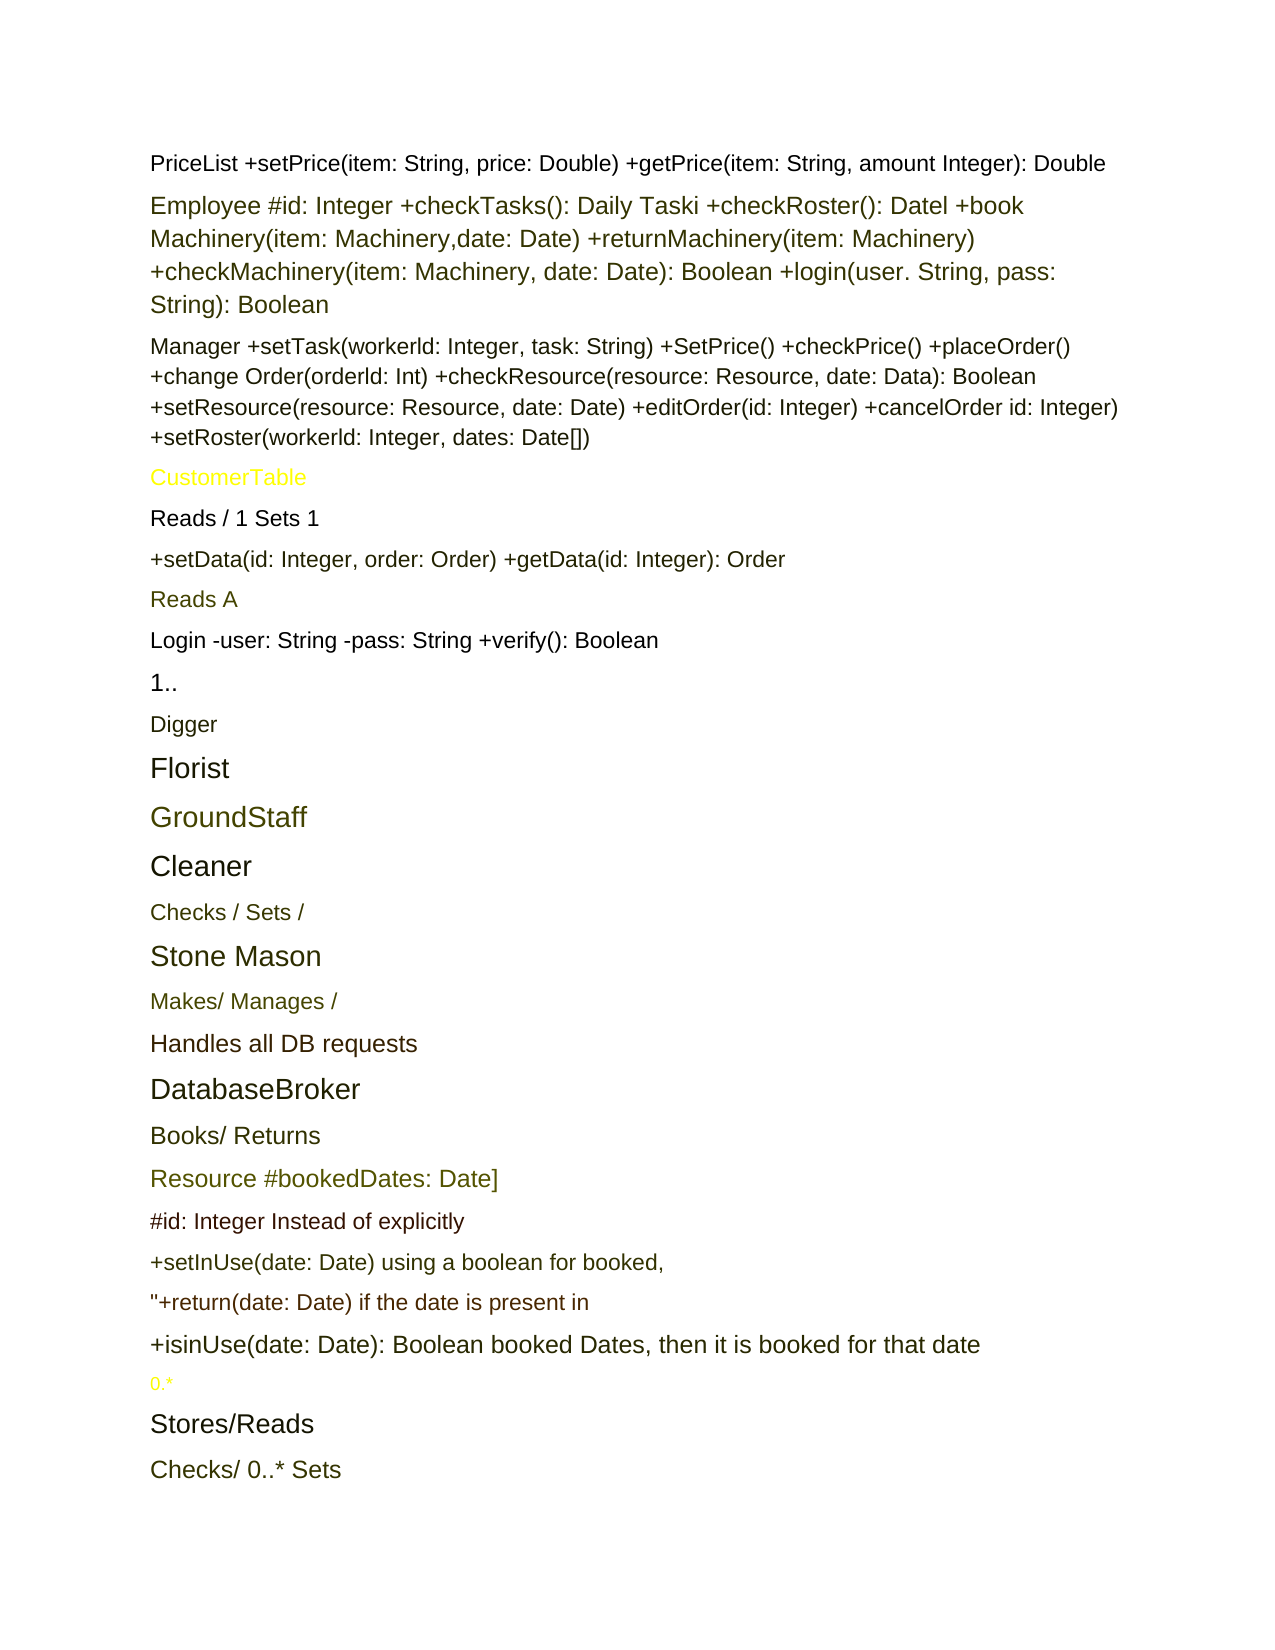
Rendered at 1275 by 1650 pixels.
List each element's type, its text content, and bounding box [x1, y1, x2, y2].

text Stores/Reads [150, 1408, 1125, 1440]
text Digger [150, 711, 1125, 737]
text PriceList +setPrice(item: String, price: Double) +getPrice(item: String, amount Integer): Double [150, 150, 1125, 176]
text +setData(id: Integer, order: Order) +getData(id: Integer): Order [150, 546, 1125, 572]
text Employee #id: Integer +checkTasks(): Daily Taski +checkRoster(): Datel +book Machinery(item: Machinery,date: Date) +returnMachinery(item: Machinery) +checkMachinery(item: Machinery, date: Date): Boolean +login(user. String, pass: String): Boolean [150, 191, 1125, 318]
text GroundStaff [150, 801, 1125, 834]
text Login -user: String -pass: String +verify(): Boolean [150, 627, 1125, 653]
text "+return(date: Date) if the date is present in [150, 1289, 1125, 1316]
text Florist [150, 752, 1125, 785]
text 1.. [150, 667, 1125, 696]
text +isinUse(date: Date): Boolean booked Dates, then it is booked for that date [150, 1330, 1125, 1358]
text Cleaner [150, 849, 1125, 883]
text Stone Mason [150, 939, 1125, 973]
text #id: Integer Instead of explicitly [150, 1208, 1125, 1234]
text +setInUse(date: Date) using a boolean for booked, [150, 1248, 1125, 1275]
text Books/ Returns [150, 1121, 1125, 1150]
text Reads A [150, 586, 1125, 613]
text DatabaseBroker [150, 1072, 1125, 1106]
text CustomerTable [150, 464, 1125, 491]
text Resource #bookedDates: Date] [150, 1164, 1125, 1193]
text 0.* [150, 1373, 1125, 1395]
text Checks/ 0..* Sets [150, 1455, 1125, 1483]
text Handles all DB requests [150, 1029, 1125, 1057]
text Reads / 1 Sets 1 [150, 505, 1125, 531]
text Checks / Sets / [150, 898, 1125, 925]
text Manager +setTask(workerld: Integer, task: String) +SetPrice() +checkPrice() +placeOrder() +change Order(orderld: Int) +checkResource(resource: Resource, date: Data): Boolean +setResource(resource: Resource, date: Date) +editOrder(id: Integer) +cancelOrder id: Integer) +setRoster(workerld: Integer, dates: Date[]) [150, 333, 1125, 450]
text Makes/ Manages / [150, 988, 1125, 1014]
